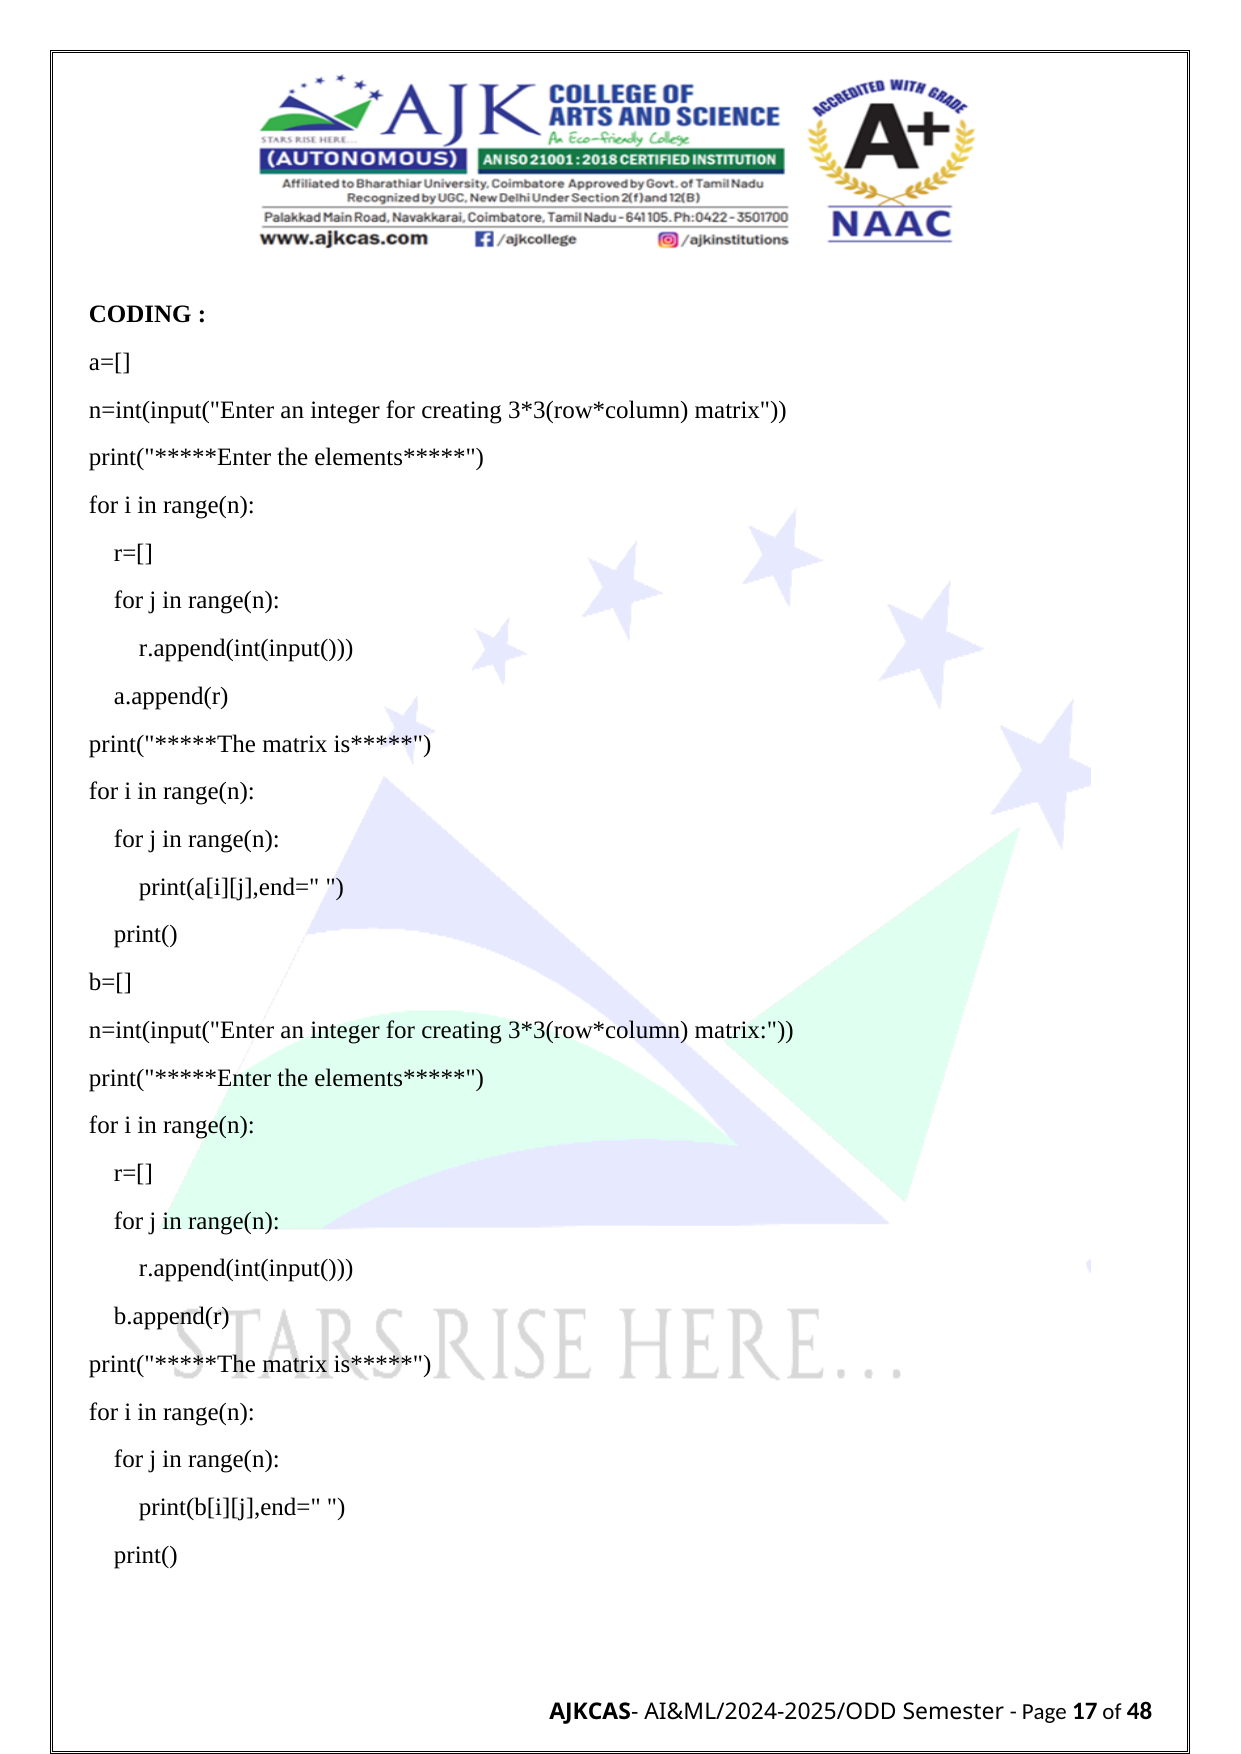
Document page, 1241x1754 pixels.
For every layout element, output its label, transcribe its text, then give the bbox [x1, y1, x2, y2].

text b.append(r) [89, 1301, 1152, 1330]
text for j in range(n): [89, 1206, 1152, 1234]
text for j in range(n): [89, 1444, 1152, 1473]
text r.append(int(input())) [89, 633, 1152, 662]
text r=[] [89, 1158, 1152, 1187]
text r.append(int(input())) [89, 1253, 1152, 1282]
text print("*****The matrix is*****") [89, 1349, 1152, 1378]
text n=int(input("Enter an integer for creating 3*3(row*column) matrix:")) [89, 1015, 1152, 1044]
text n=int(input("Enter an integer for creating 3*3(row*column) matrix")) [89, 395, 1152, 423]
text print() [89, 919, 1152, 948]
picture [258, 73, 983, 252]
text print("*****Enter the elements*****") [89, 442, 1152, 471]
text CODING : [89, 299, 1152, 328]
text for i in range(n): [89, 776, 1152, 805]
text print(a[i][j],end=" ") [89, 872, 1152, 901]
text print("*****Enter the elements*****") [89, 1063, 1152, 1091]
text for j in range(n): [89, 824, 1152, 853]
text a=[] [89, 347, 1152, 376]
text r=[] [89, 538, 1152, 567]
text for i in range(n): [89, 1110, 1152, 1139]
text for j in range(n): [89, 586, 1152, 614]
text print("*****The matrix is*****") [89, 729, 1152, 757]
text for i in range(n): [89, 490, 1152, 519]
text a.append(r) [89, 681, 1152, 710]
text for i in range(n): [89, 1397, 1152, 1425]
text print() [89, 1540, 1152, 1568]
text b=[] [89, 967, 1152, 996]
text print(b[i][j],end=" ") [89, 1492, 1152, 1521]
